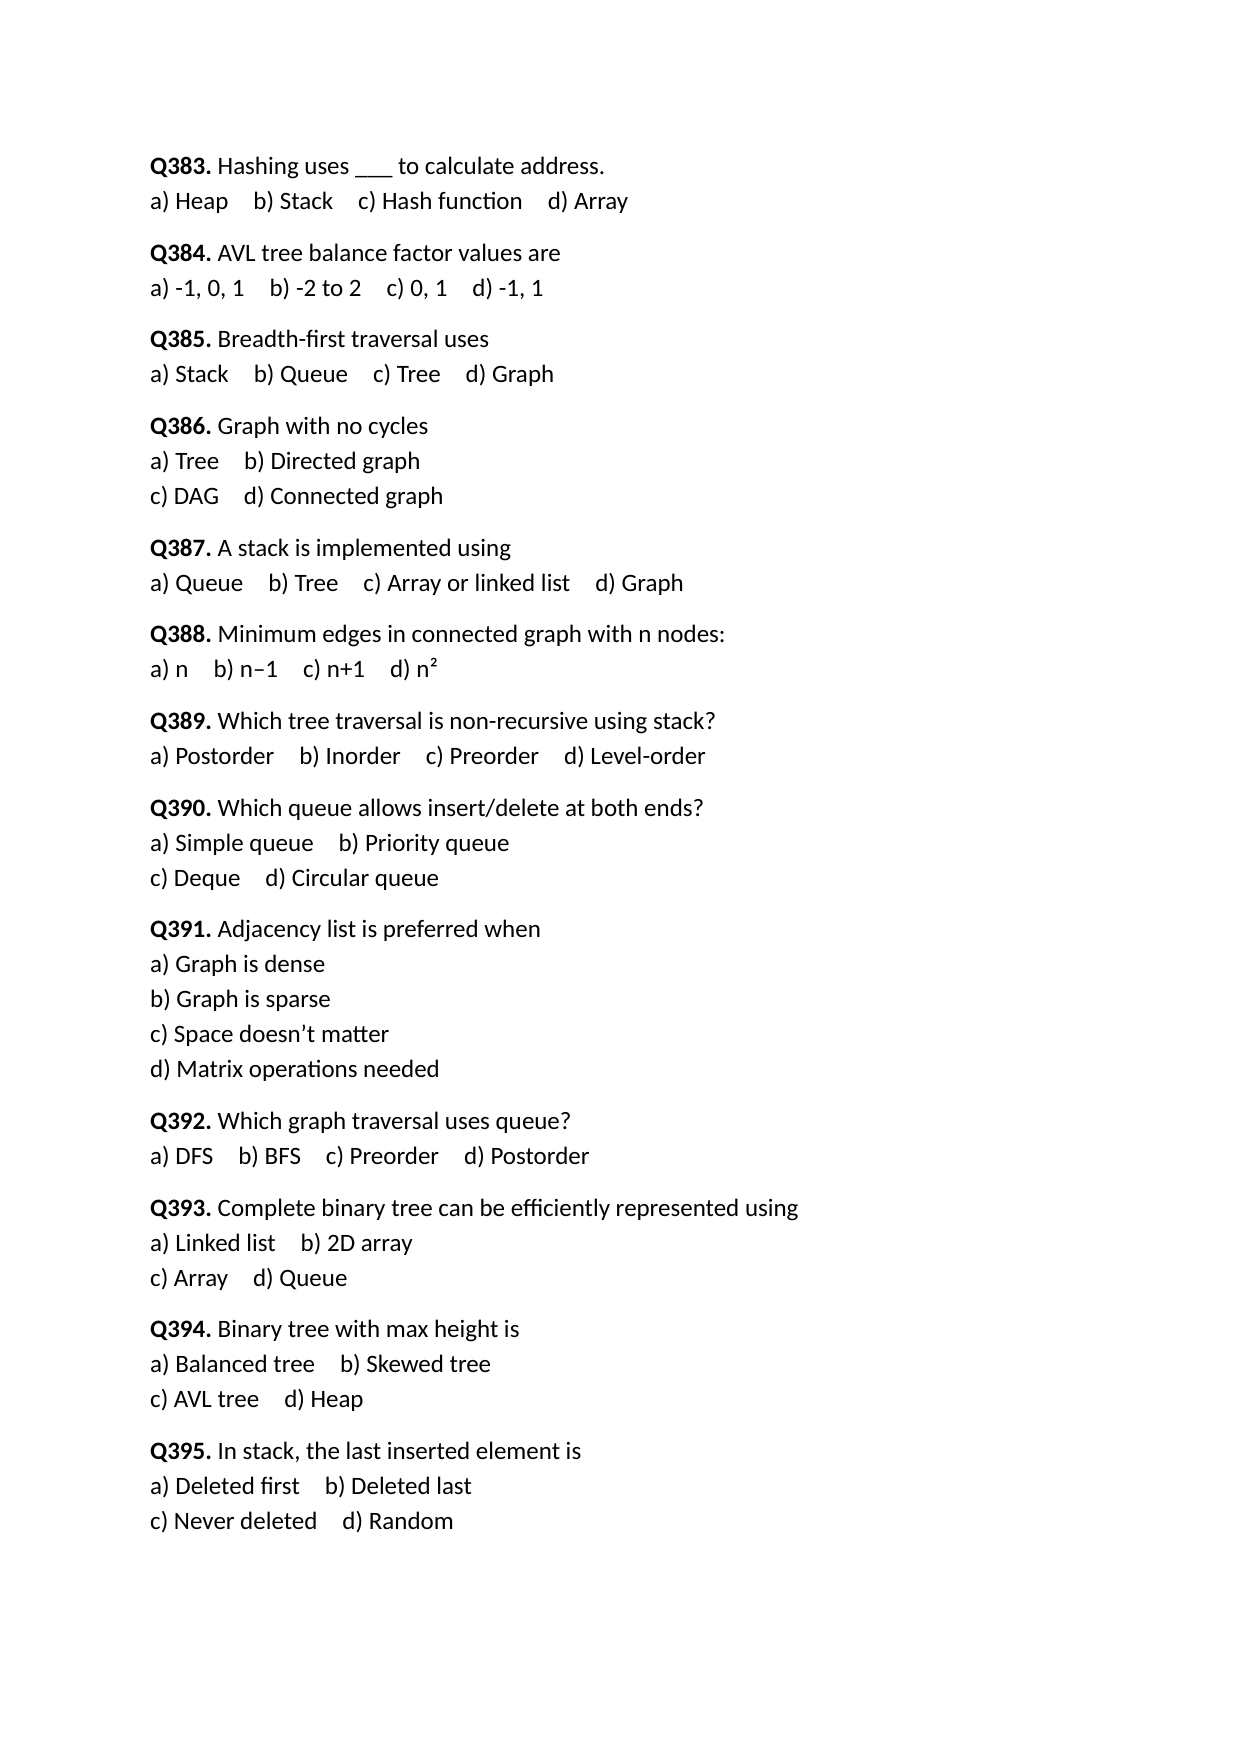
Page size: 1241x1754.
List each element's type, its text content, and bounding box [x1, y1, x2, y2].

text Q394. Binary tree with max height is a) Balanced tree b) Skewed tree c) AVL tree d) Heap [150, 1313, 1090, 1414]
text Q387. A stack is implemented using a) Queue b) Tree c) Array or linked list d) Graph [150, 532, 1090, 597]
text Q386. Graph with no cycles a) Tree b) Directed graph c) DAG d) Connected graph [150, 410, 1090, 511]
text Q393. Complete binary tree can be efficiently represented using a) Linked list b) 2D array c) Array d) Queue [150, 1192, 1090, 1292]
text Q389. Which tree traversal is non-recursive using stack? a) Postorder b) Inorder c) Preorder d) Level-order [150, 705, 1090, 771]
text Q392. Which graph traversal uses queue? a) DFS b) BFS c) Preorder d) Postorder [150, 1105, 1090, 1171]
text Q385. Breadth-first traversal uses a) Stack b) Queue c) Tree d) Graph [150, 323, 1090, 389]
text Q384. AVL tree balance factor values are a) -1, 0, 1 b) -2 to 2 c) 0, 1 d) -1, 1 [150, 237, 1090, 302]
text Q390. Which queue allows insert/delete at both ends? a) Simple queue b) Priority queue c) Deque d) Circular queue [150, 792, 1090, 892]
text Q388. Minimum edges in connected graph with n nodes: a) n b) n–1 c) n+1 d) n² [150, 618, 1090, 684]
text Q383. Hashing uses ___ to calculate address. a) Heap b) Stack c) Hash function d) Array [150, 150, 1090, 216]
text Q395. In stack, the last inserted element is a) Deleted first b) Deleted last c) Never deleted d) Random [150, 1435, 1090, 1536]
text Q391. Adjacency list is preferred when a) Graph is dense b) Graph is sparse c) Space doesn’t matter d) Matrix operations needed [150, 913, 1090, 1084]
